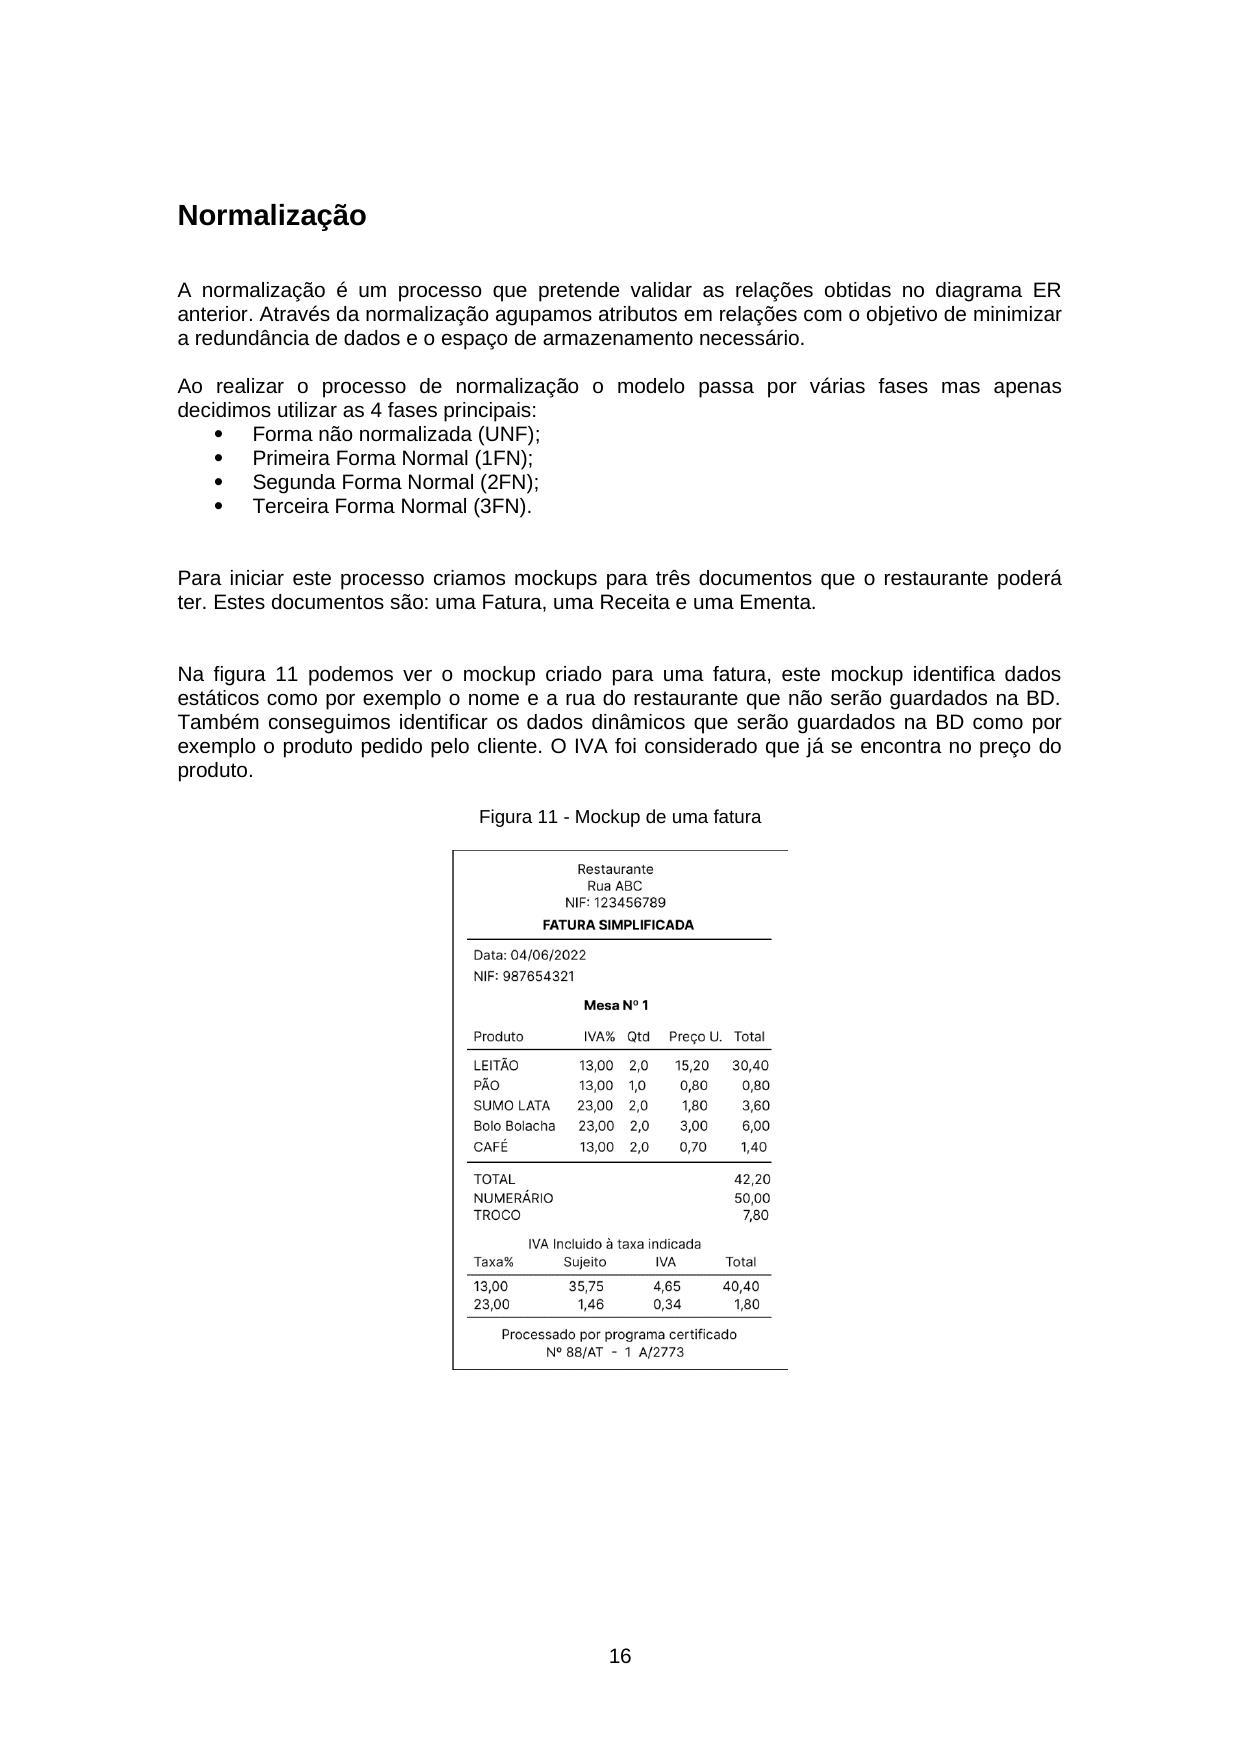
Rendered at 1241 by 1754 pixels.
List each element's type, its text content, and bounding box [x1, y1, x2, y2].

list Terceira Forma Normal (3FN). [215, 494, 1063, 518]
text Para iniciar este processo criamos mockups para três documentos que o restaurante poderá ter. Estes documentos são: uma Fatura, uma Receita e uma Ementa. [177, 566, 1063, 614]
text Na figura 11 podemos ver o mockup criado para uma fatura, este mockup identifica dados estáticos como por exemplo o nome e a rua do restaurante que não serão guardados na BD. Também conseguimos identificar os dados dinâmicos que serão guardados na BD como por exemplo o produto pedido pelo cliente. O IVA foi considerado que já se encontra no preço do produto. [177, 662, 1063, 782]
picture [452, 850, 788, 1370]
text A normalização é um processo que pretende validar as relações obtidas no diagrama ER anterior. Através da normalização agupamos atributos em relações com o objetivo de minimizar a redundância de dados e o espaço de armazenamento necessário. [177, 278, 1063, 350]
list Primeira Forma Normal (1FN); [215, 446, 1063, 470]
text Ao realizar o processo de normalização o modelo passa por várias fases mas apenas decidimos utilizar as 4 fases principais: [177, 374, 1063, 422]
subtitle Normalização [177, 198, 1063, 231]
text Figura 11 - Mockup de uma fatura [177, 806, 1063, 827]
list Forma não normalizada (UNF); [215, 422, 1063, 446]
list Segunda Forma Normal (2FN); [215, 470, 1063, 494]
